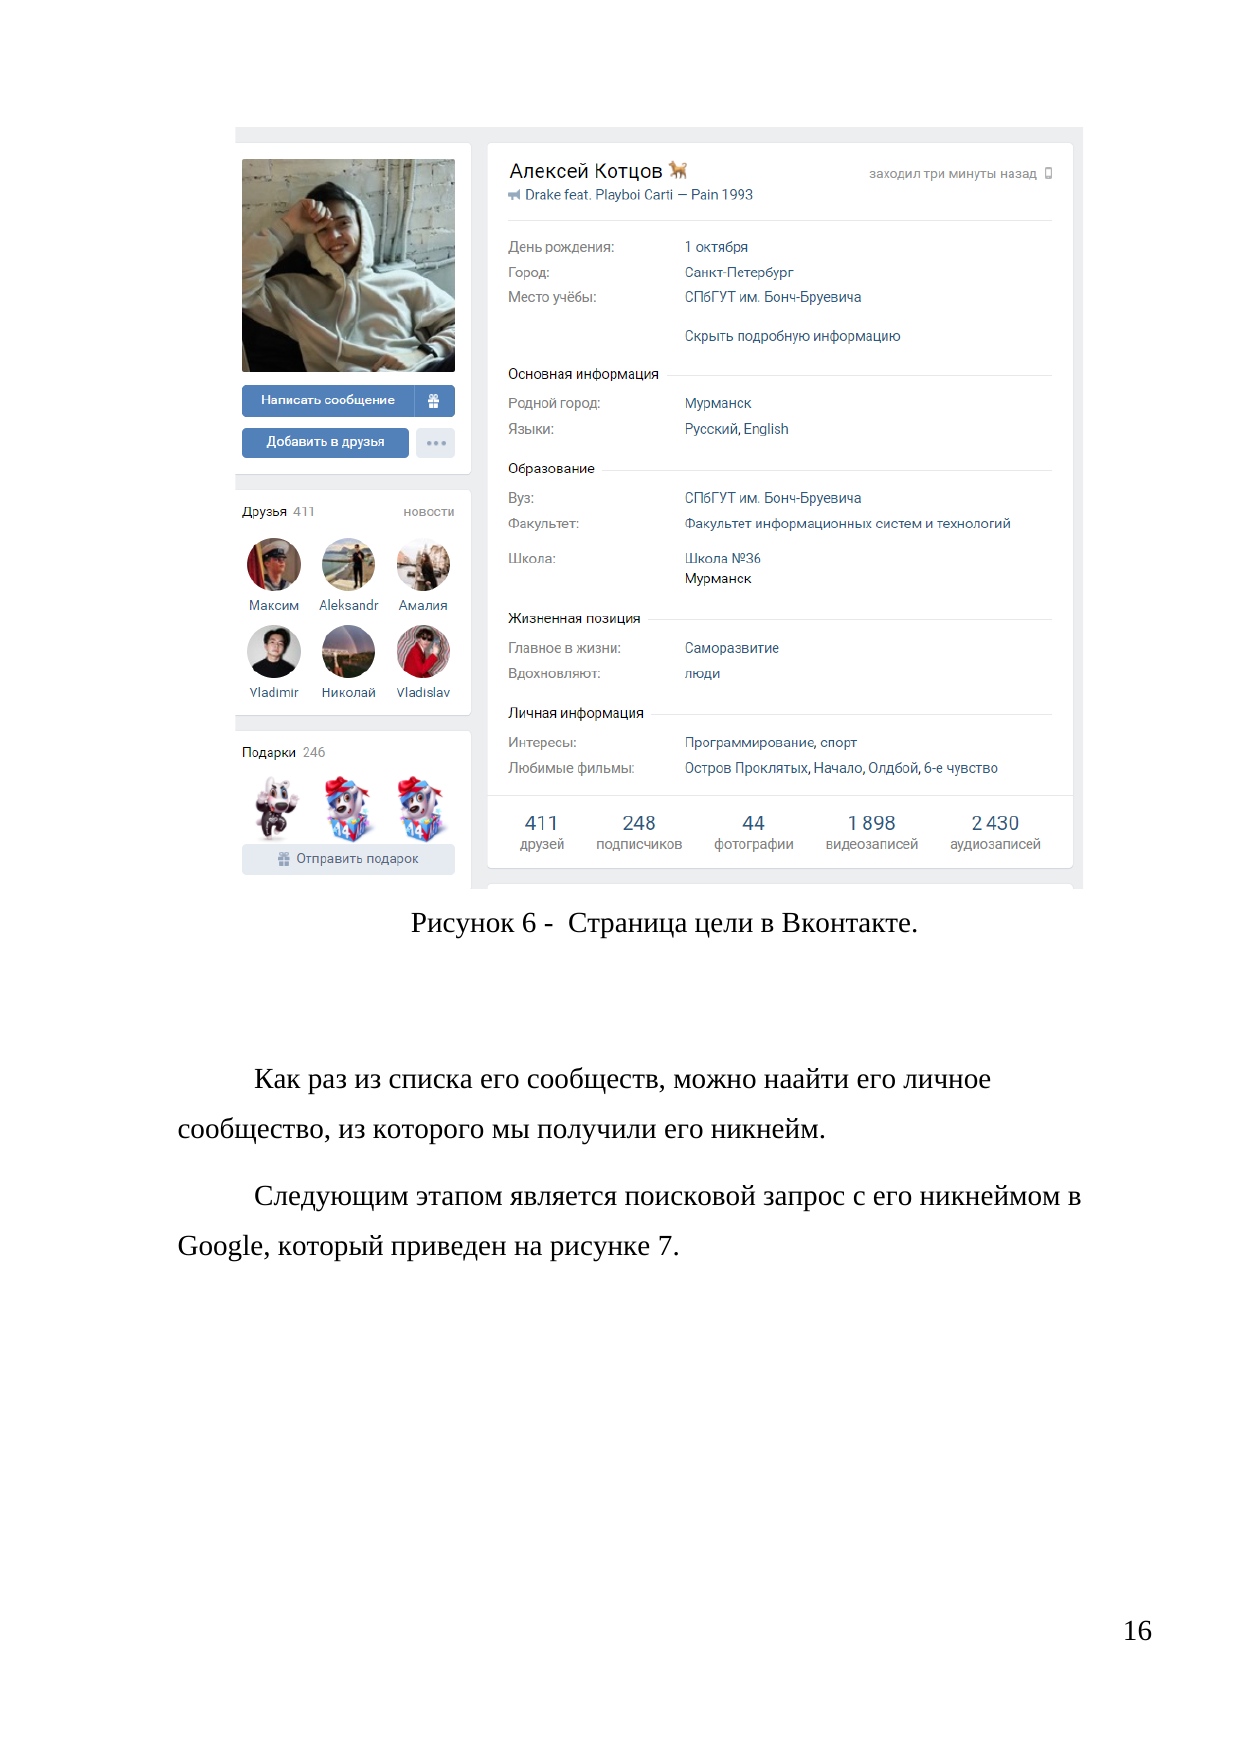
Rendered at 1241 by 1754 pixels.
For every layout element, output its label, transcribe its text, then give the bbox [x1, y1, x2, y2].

text Как раз из списка его сообществ, можно наайти его личное сообщество, из которого мы получили его никнейм. [177, 1061, 1152, 1145]
picture [235, 127, 1084, 889]
text Следующим этапом является поисковой запрос с его никнеймом в Google, который приведен на рисунке 7. [177, 1178, 1152, 1262]
